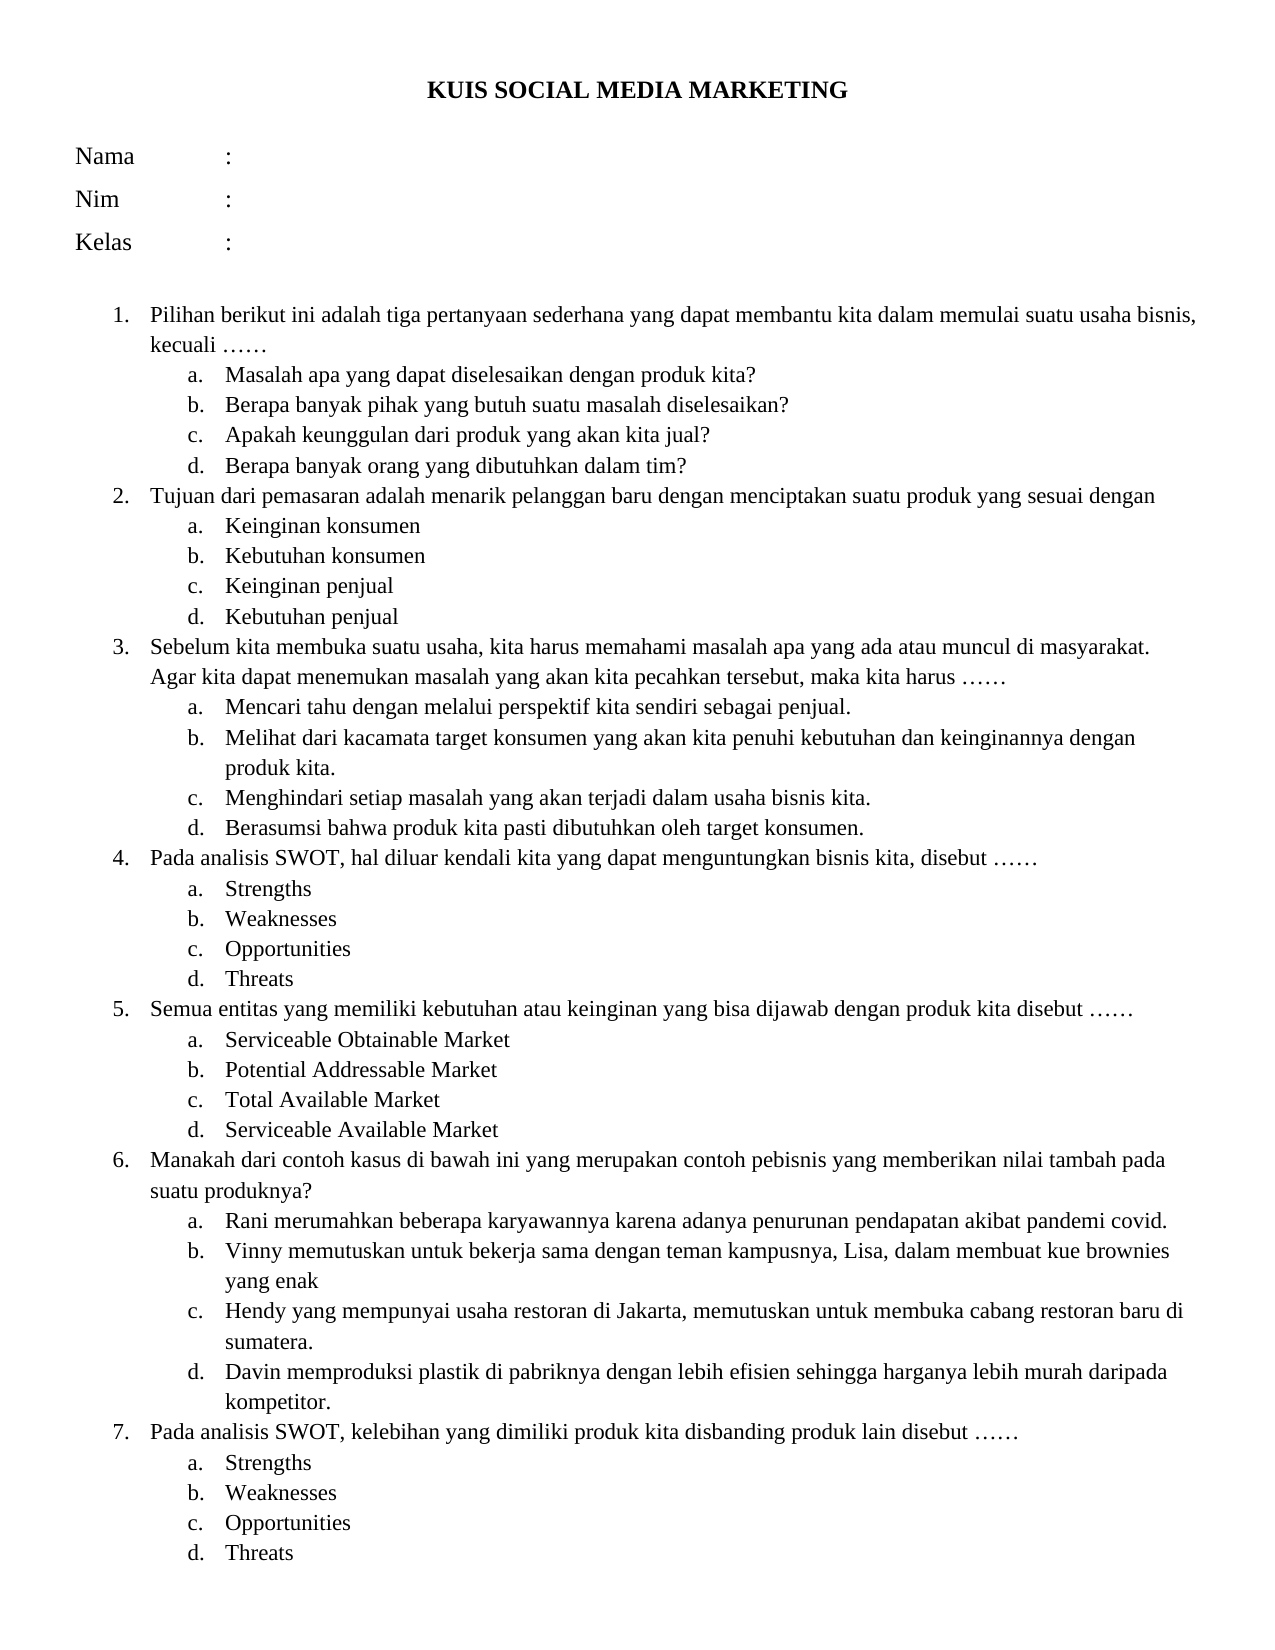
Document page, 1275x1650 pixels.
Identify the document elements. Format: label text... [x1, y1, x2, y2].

list Pada analisis SWOT, kelebihan yang dimiliki produk kita disbanding produk lain disebut …… [112, 1418, 1200, 1445]
text Nama : [75, 141, 1200, 170]
list Total Available Market [187, 1086, 1200, 1112]
list Pada analisis SWOT, hal diluar kendali kita yang dapat menguntungkan bisnis kita, disebut …… [112, 844, 1200, 871]
list Tujuan dari pemasaran adalah menarik pelanggan baru dengan menciptakan suatu produk yang sesuai dengan [112, 482, 1200, 508]
list Strengths [187, 1448, 1200, 1475]
list Weaknesses [187, 905, 1200, 931]
list Keinginan penjual [187, 572, 1200, 599]
list Hendy yang mempunyai usaha restoran di Jakarta, memutuskan untuk membuka cabang restoran baru di sumatera. [187, 1297, 1200, 1354]
list Threats [187, 1539, 1200, 1566]
list Sebelum kita membuka suatu usaha, kita harus memahami masalah apa yang ada atau muncul di masyarakat. Agar kita dapat menemukan masalah yang akan kita pecahkan tersebut, maka kita harus …… [112, 633, 1200, 689]
list Masalah apa yang dapat diselesaikan dengan produk kita? [187, 361, 1200, 387]
list Manakah dari contoh kasus di bawah ini yang merupakan contoh pebisnis yang memberikan nilai tambah pada suatu produknya? [112, 1146, 1200, 1203]
list Serviceable Available Market [187, 1116, 1200, 1143]
list Pilihan berikut ini adalah tiga pertanyaan sederhana yang dapat membantu kita dalam memulai suatu usaha bisnis, kecuali …… [112, 301, 1200, 357]
list Melihat dari kacamata target konsumen yang akan kita penuhi kebutuhan dan keinginannya dengan produk kita. [187, 723, 1200, 780]
list Opportunities [187, 1509, 1200, 1535]
list Potential Addressable Market [187, 1056, 1200, 1082]
list Keinginan konsumen [187, 512, 1200, 538]
list Threats [187, 965, 1200, 992]
list Kebutuhan konsumen [187, 542, 1200, 569]
text Nim : [75, 184, 1200, 213]
list Davin memproduksi plastik di pabriknya dengan lebih efisien sehingga harganya lebih murah daripada kompetitor. [187, 1358, 1200, 1414]
list Menghindari setiap masalah yang akan terjadi dalam usaha bisnis kita. [187, 784, 1200, 810]
list Semua entitas yang memiliki kebutuhan atau keinginan yang bisa dijawab dengan produk kita disebut …… [112, 995, 1200, 1022]
list Vinny memutuskan untuk bekerja sama dengan teman kampusnya, Lisa, dalam membuat kue brownies yang enak [187, 1237, 1200, 1294]
list Berapa banyak pihak yang butuh suatu masalah diselesaikan? [187, 391, 1200, 418]
list Serviceable Obtainable Market [187, 1026, 1200, 1052]
list Rani merumahkan beberapa karyawannya karena adanya penurunan pendapatan akibat pandemi covid. [187, 1207, 1200, 1233]
list Berasumsi bahwa produk kita pasti dibutuhkan oleh target konsumen. [187, 814, 1200, 841]
list Kebutuhan penjual [187, 603, 1200, 629]
list Berapa banyak orang yang dibutuhkan dalam tim? [187, 452, 1200, 478]
list Weaknesses [187, 1479, 1200, 1505]
list Mencari tahu dengan melalui perspektif kita sendiri sebagai penjual. [187, 693, 1200, 720]
text Kelas : [75, 227, 1200, 256]
list Strengths [187, 874, 1200, 901]
list Opportunities [187, 935, 1200, 961]
text KUIS SOCIAL MEDIA MARKETING [75, 75, 1200, 104]
list Apakah keunggulan dari produk yang akan kita jual? [187, 421, 1200, 448]
